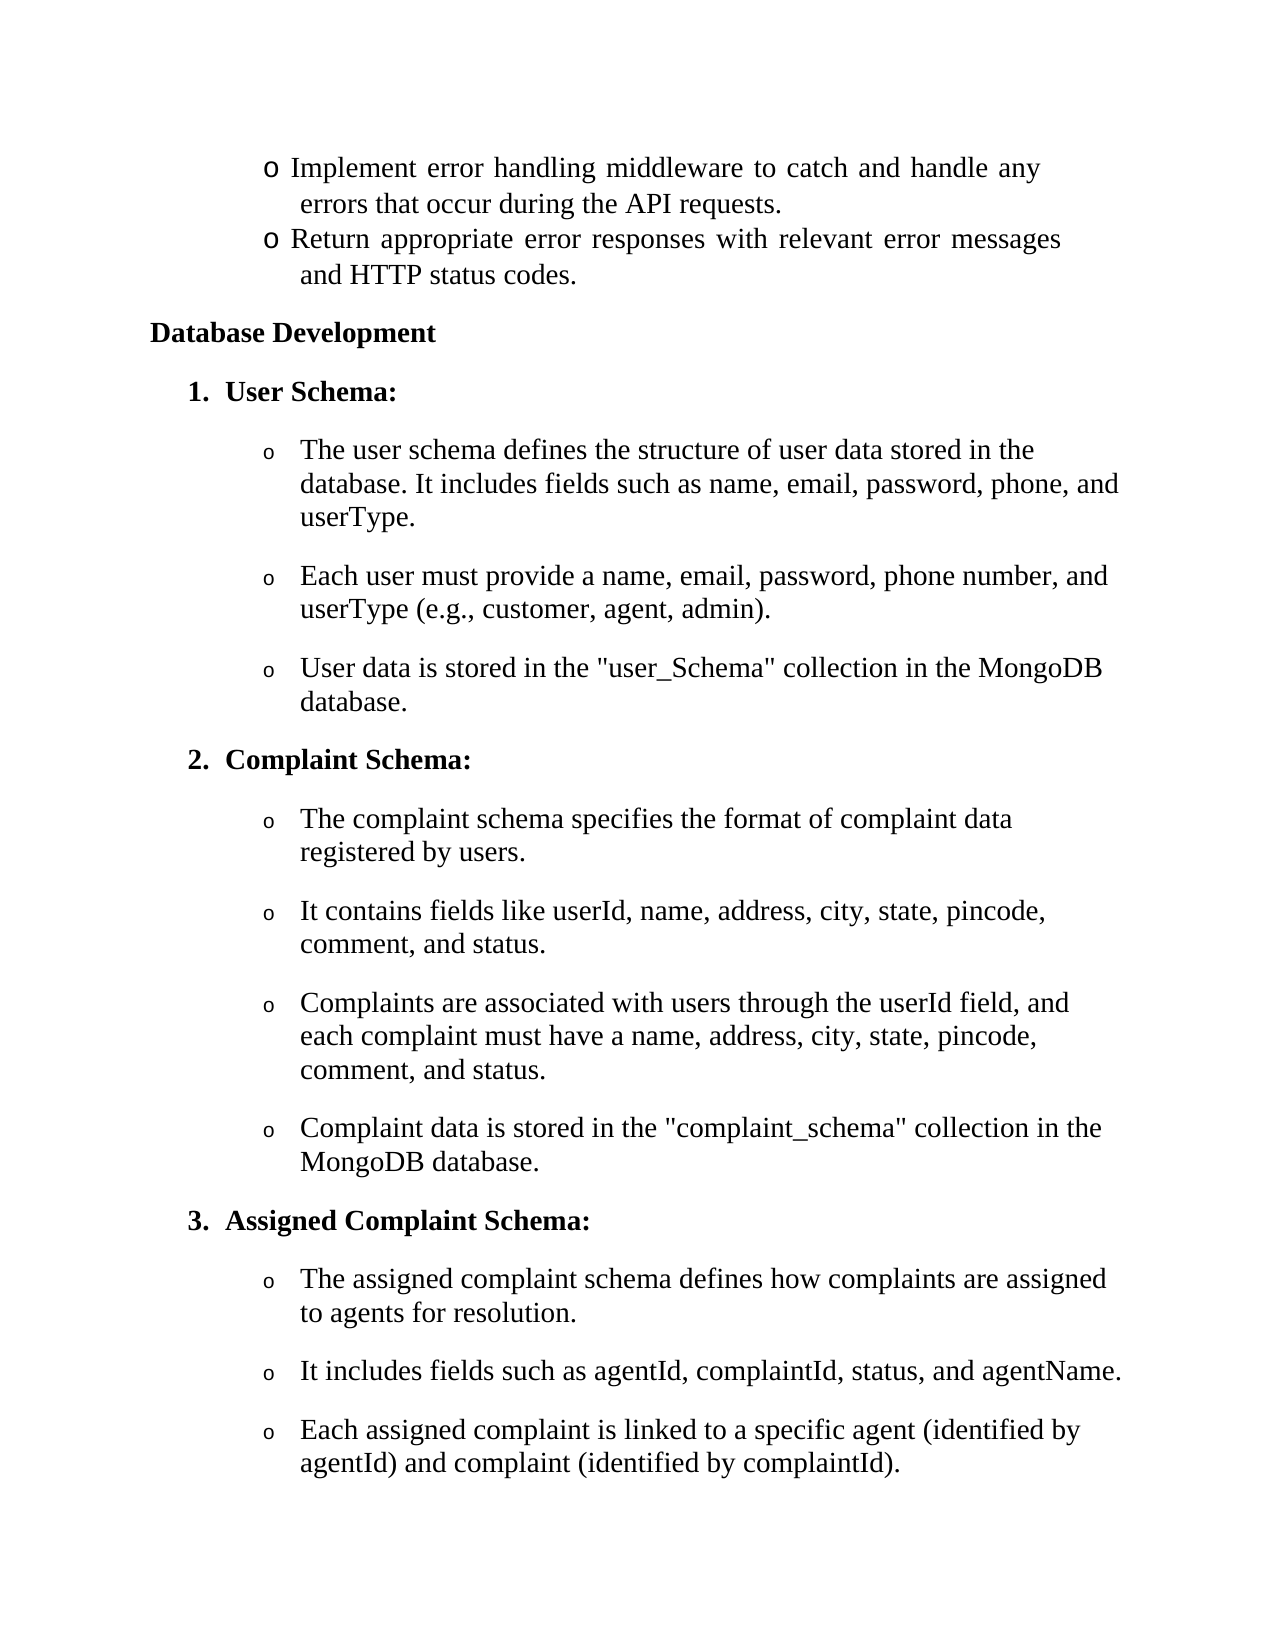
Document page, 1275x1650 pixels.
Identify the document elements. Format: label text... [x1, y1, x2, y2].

list Each assigned complaint is linked to a specific agent (identified by agentId) and complaint (identified by complaintId). [262, 1412, 1125, 1479]
list The user schema defines the structure of user data stored in the database. It includes fields such as name, email, password, phone, and userType. [262, 432, 1125, 533]
list User data is stored in the "user_Schema" collection in the MongoDB database. [262, 650, 1125, 717]
list Implement error handling middleware to catch and handle any errors that occur during the API requests. [262, 150, 1041, 219]
list The assigned complaint schema defines how complaints are assigned to agents for resolution. [262, 1261, 1125, 1328]
list Complaints are associated with users through the userId field, and each complaint must have a name, address, city, state, pincode, comment, and status. [262, 985, 1125, 1086]
list Complaint data is stored in the "complaint_schema" collection in the MongoDB database. [262, 1111, 1125, 1178]
list Each user must provide a name, email, password, phone number, and userType (e.g., customer, agent, admin). [262, 558, 1125, 625]
text Database Development [150, 315, 1125, 349]
list Return appropriate error responses with relevant error messages and HTTP status codes. [262, 221, 1062, 290]
list It includes fields such as agentId, complaintId, status, and agentName. [262, 1353, 1125, 1387]
list The complaint schema specifies the format of complaint data registered by users. [262, 801, 1125, 868]
list It contains fields like userId, name, address, city, state, pincode, comment, and status. [262, 893, 1125, 960]
list Assigned Complaint Schema: [187, 1203, 1125, 1236]
list User Schema: [187, 374, 1125, 407]
list Complaint Schema: [187, 742, 1125, 776]
